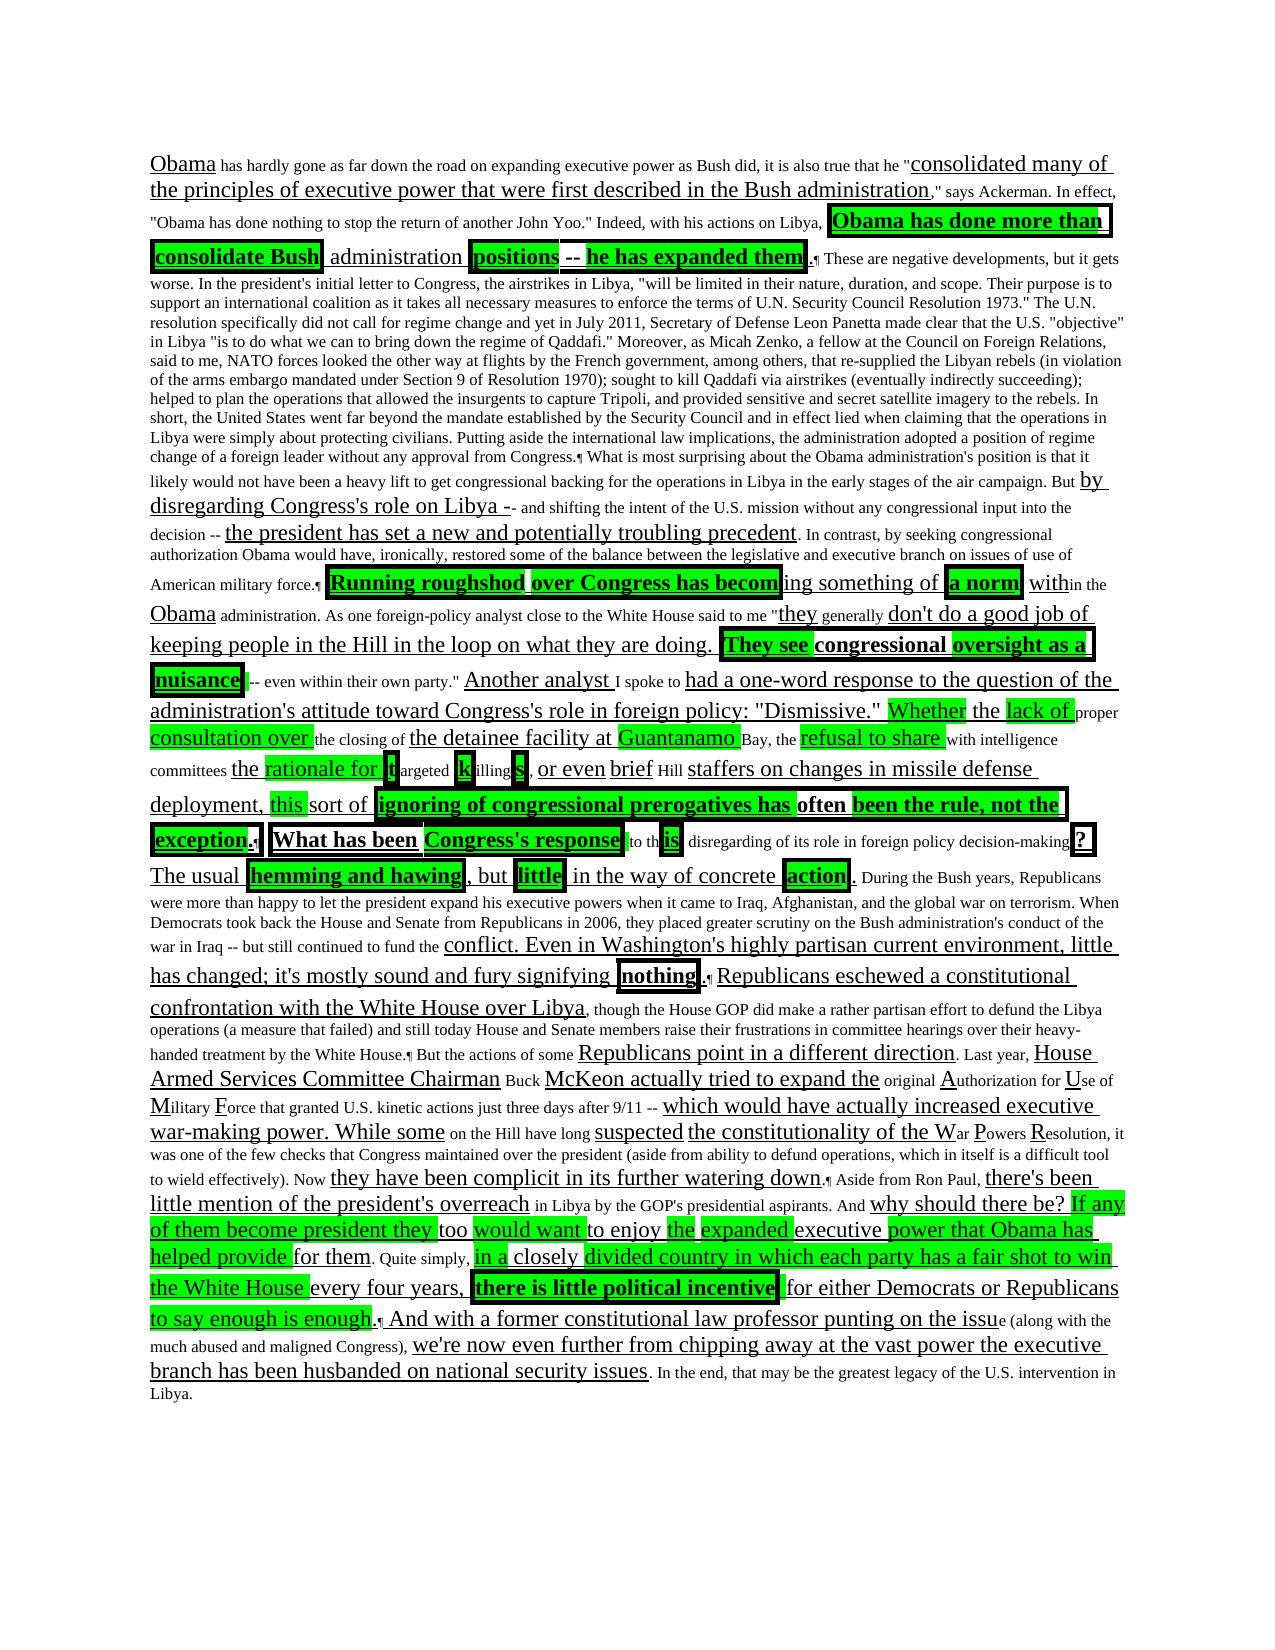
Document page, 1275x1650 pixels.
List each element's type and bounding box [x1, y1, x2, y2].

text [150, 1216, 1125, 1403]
text [150, 150, 1125, 1239]
